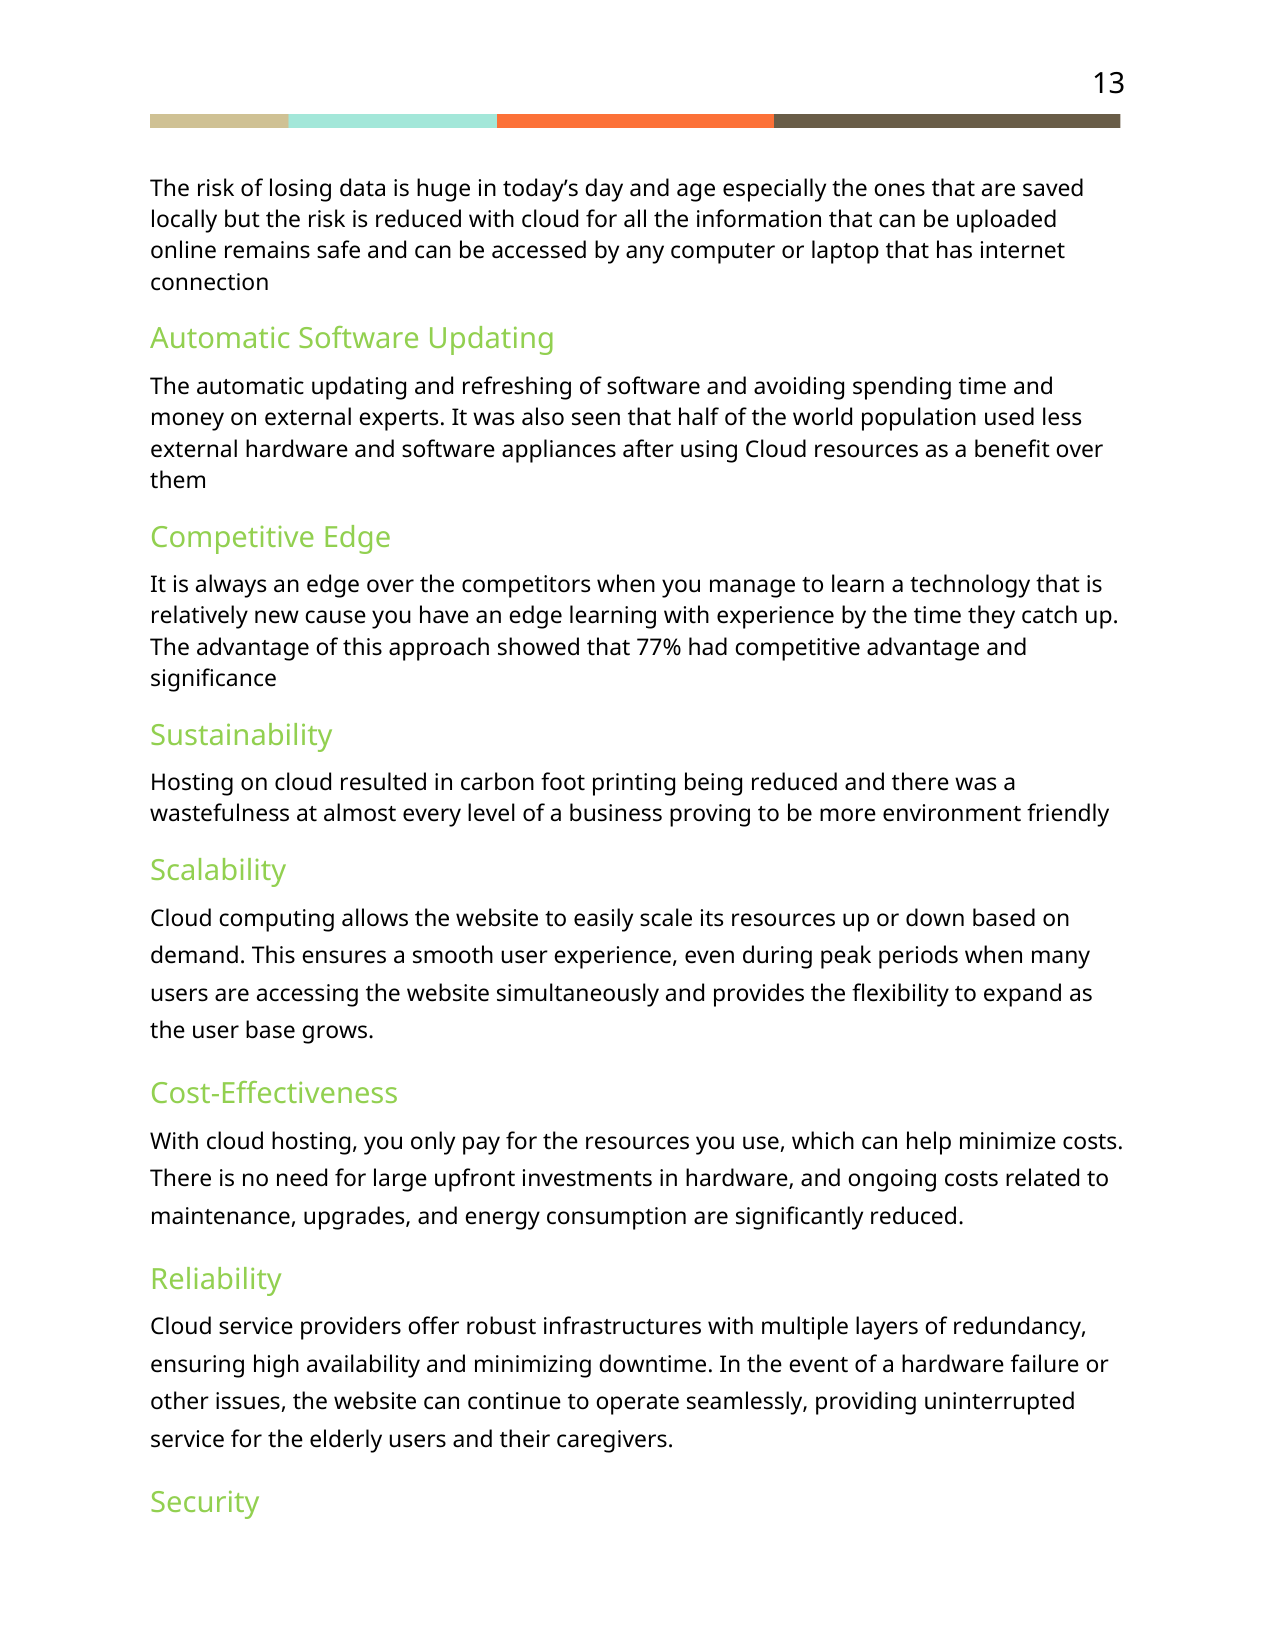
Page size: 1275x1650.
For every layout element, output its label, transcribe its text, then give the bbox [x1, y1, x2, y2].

subtitle Security [150, 1481, 1125, 1521]
text The automatic updating and refreshing of software and avoiding spending time and money on external experts. It was also seen that half of the world population used less external hardware and software appliances after using Cloud resources as a benefit over them [150, 370, 1125, 495]
text With cloud hosting, you only pay for the resources you use, which can help minimize costs. There is no need for large upfront investments in hardware, and ongoing costs related to maintenance, upgrades, and energy consumption are significantly reduced. [150, 1124, 1125, 1231]
text It is always an edge over the competitors when you manage to learn a technology that is relatively new cause you have an edge learning with experience by the time they catch up. The advantage of this approach showed that 77% had competitive advantage and significance [150, 568, 1125, 693]
subtitle Reliability [150, 1258, 1125, 1298]
text The risk of losing data is huge in today’s day and age especially the ones that are saved locally but the risk is reduced with cloud for all the information that can be uploaded online remains safe and can be accessed by any computer or laptop that has internet connection [150, 172, 1125, 297]
text Cloud computing allows the website to easily scale its resources up or down based on demand. This ensures a smooth user experience, even during peak periods when many users are accessing the website simultaneously and provides the flexibility to expand as the user base grows. [150, 902, 1125, 1045]
subtitle Scalability [150, 849, 1125, 889]
text Hosting on cloud resulted in carbon foot printing being reduced and there was a wastefulness at almost every level of a business proving to be more environment friendly [150, 766, 1125, 828]
subtitle Cost-Effectiveness [150, 1072, 1125, 1112]
subtitle Competitive Edge [150, 516, 1125, 556]
subtitle Automatic Software Updating [150, 318, 1125, 357]
text Cloud service providers offer robust infrastructures with multiple layers of redundancy, ensuring high availability and minimizing downtime. In the event of a hardware failure or other issues, the website can continue to operate seamlessly, providing uninterrupted service for the elderly users and their caregivers. [150, 1310, 1125, 1454]
subtitle Sustainability [150, 714, 1125, 753]
picture [150, 114, 1121, 128]
